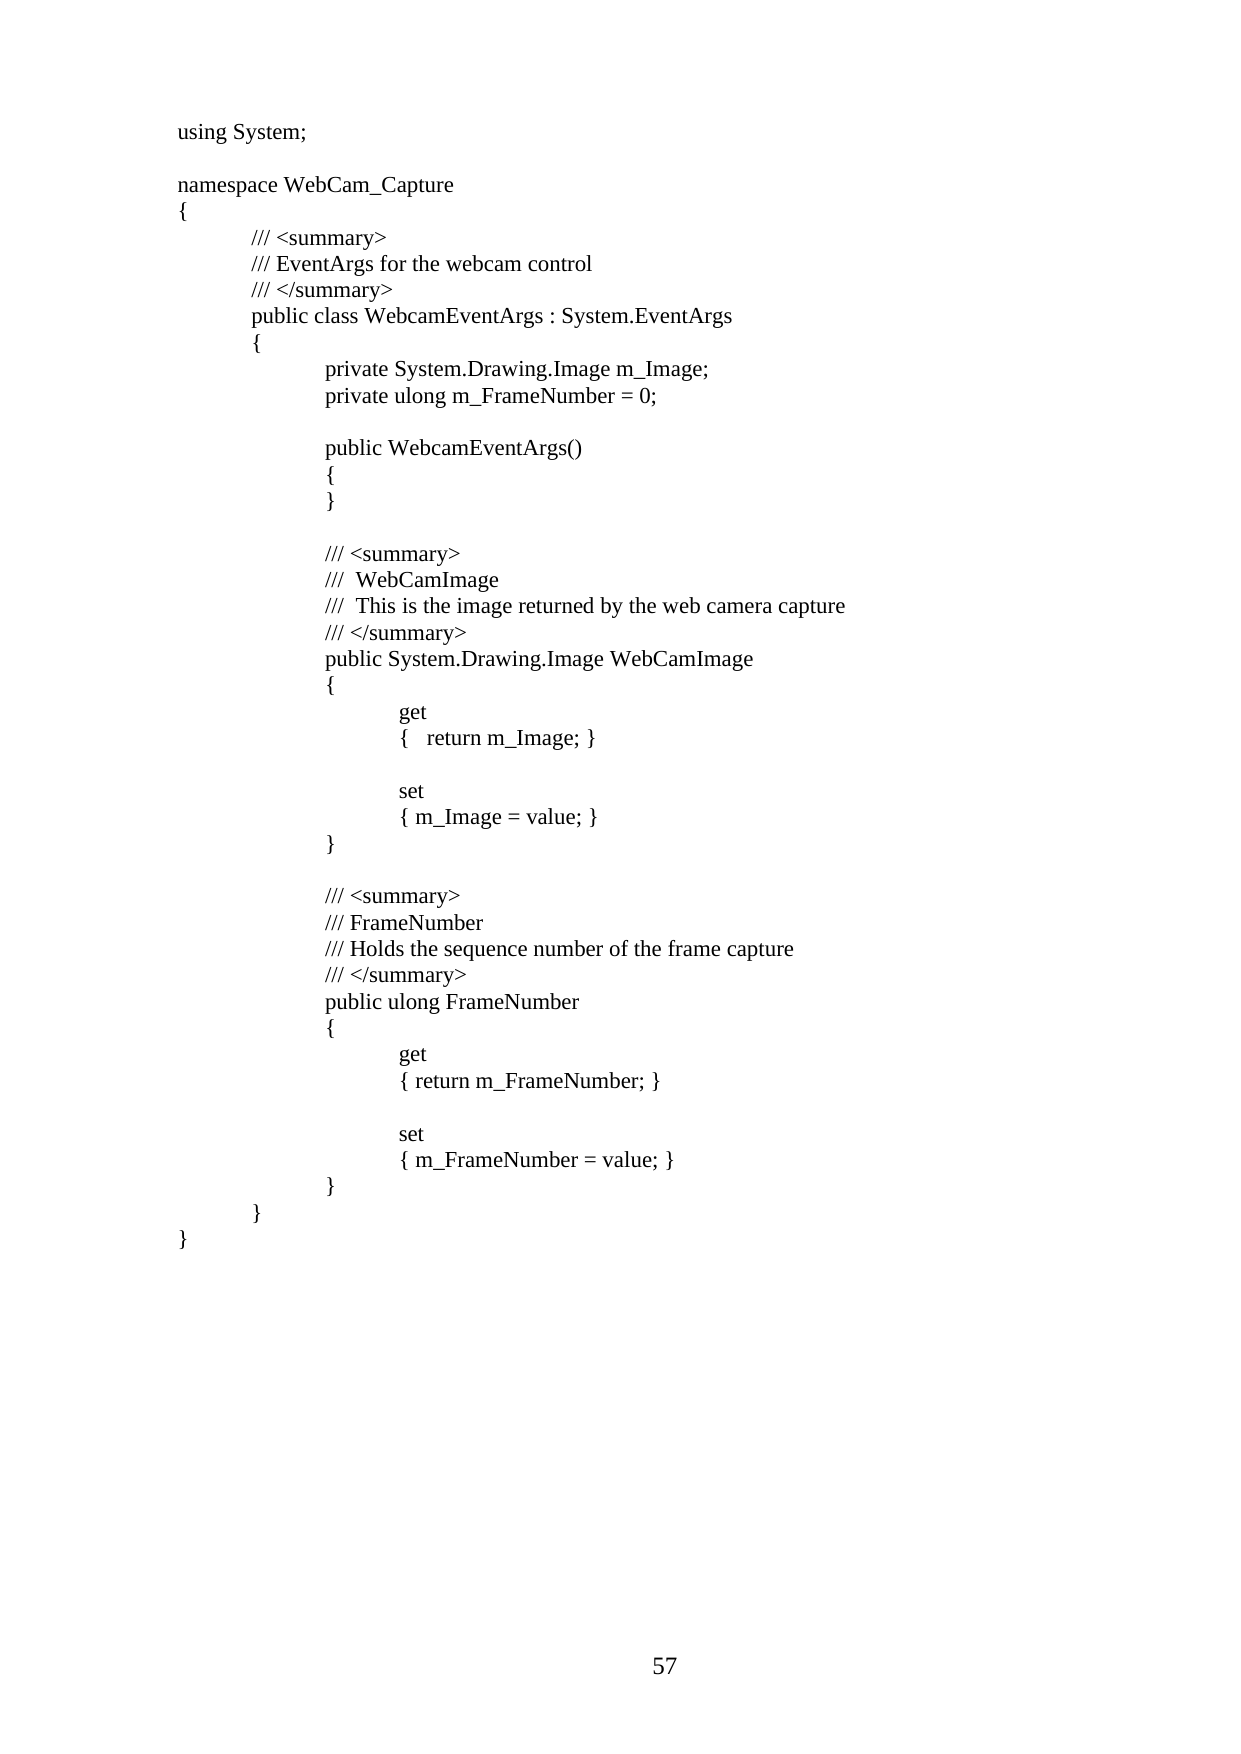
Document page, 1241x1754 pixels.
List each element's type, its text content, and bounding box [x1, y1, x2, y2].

text } [177, 1172, 1152, 1199]
text set [177, 1119, 1152, 1146]
text public WebcamEventArgs() [177, 434, 1152, 461]
text { [177, 329, 1152, 355]
text /// WebCamImage [177, 566, 1152, 592]
text { [177, 1014, 1152, 1041]
text } [177, 1225, 1152, 1251]
text /// EventArgs for the webcam control [177, 250, 1152, 276]
text /// Holds the sequence number of the frame capture [177, 935, 1152, 961]
text } [177, 1199, 1152, 1225]
text namespace WebCam_Capture [177, 171, 1152, 197]
text /// </summary> [177, 276, 1152, 303]
text { m_Image = value; } [177, 803, 1152, 830]
text get [177, 1041, 1152, 1067]
text { m_FrameNumber = value; } [177, 1146, 1152, 1172]
text /// <summary> [177, 882, 1152, 909]
text private ulong m_FrameNumber = 0; [177, 382, 1152, 408]
text { [177, 672, 1152, 698]
text /// </summary> [177, 961, 1152, 988]
text public class WebcamEventArgs : System.EventArgs [177, 303, 1152, 329]
text /// <summary> [177, 540, 1152, 566]
text public ulong FrameNumber [177, 988, 1152, 1014]
text get [177, 698, 1152, 724]
text /// FrameNumber [177, 909, 1152, 935]
text /// <summary> [177, 223, 1152, 250]
text /// </summary> [177, 619, 1152, 645]
text { return m_FrameNumber; } [177, 1067, 1152, 1093]
text set [177, 777, 1152, 803]
text { return m_Image; } [177, 724, 1152, 751]
text { [177, 461, 1152, 487]
text private System.Drawing.Image m_Image; [177, 355, 1152, 382]
text } [177, 487, 1152, 513]
text using System; [177, 118, 1152, 144]
text { [177, 197, 1152, 223]
text } [177, 830, 1152, 856]
text /// This is the image returned by the web camera capture [177, 592, 1152, 619]
text public System.Drawing.Image WebCamImage [177, 645, 1152, 672]
